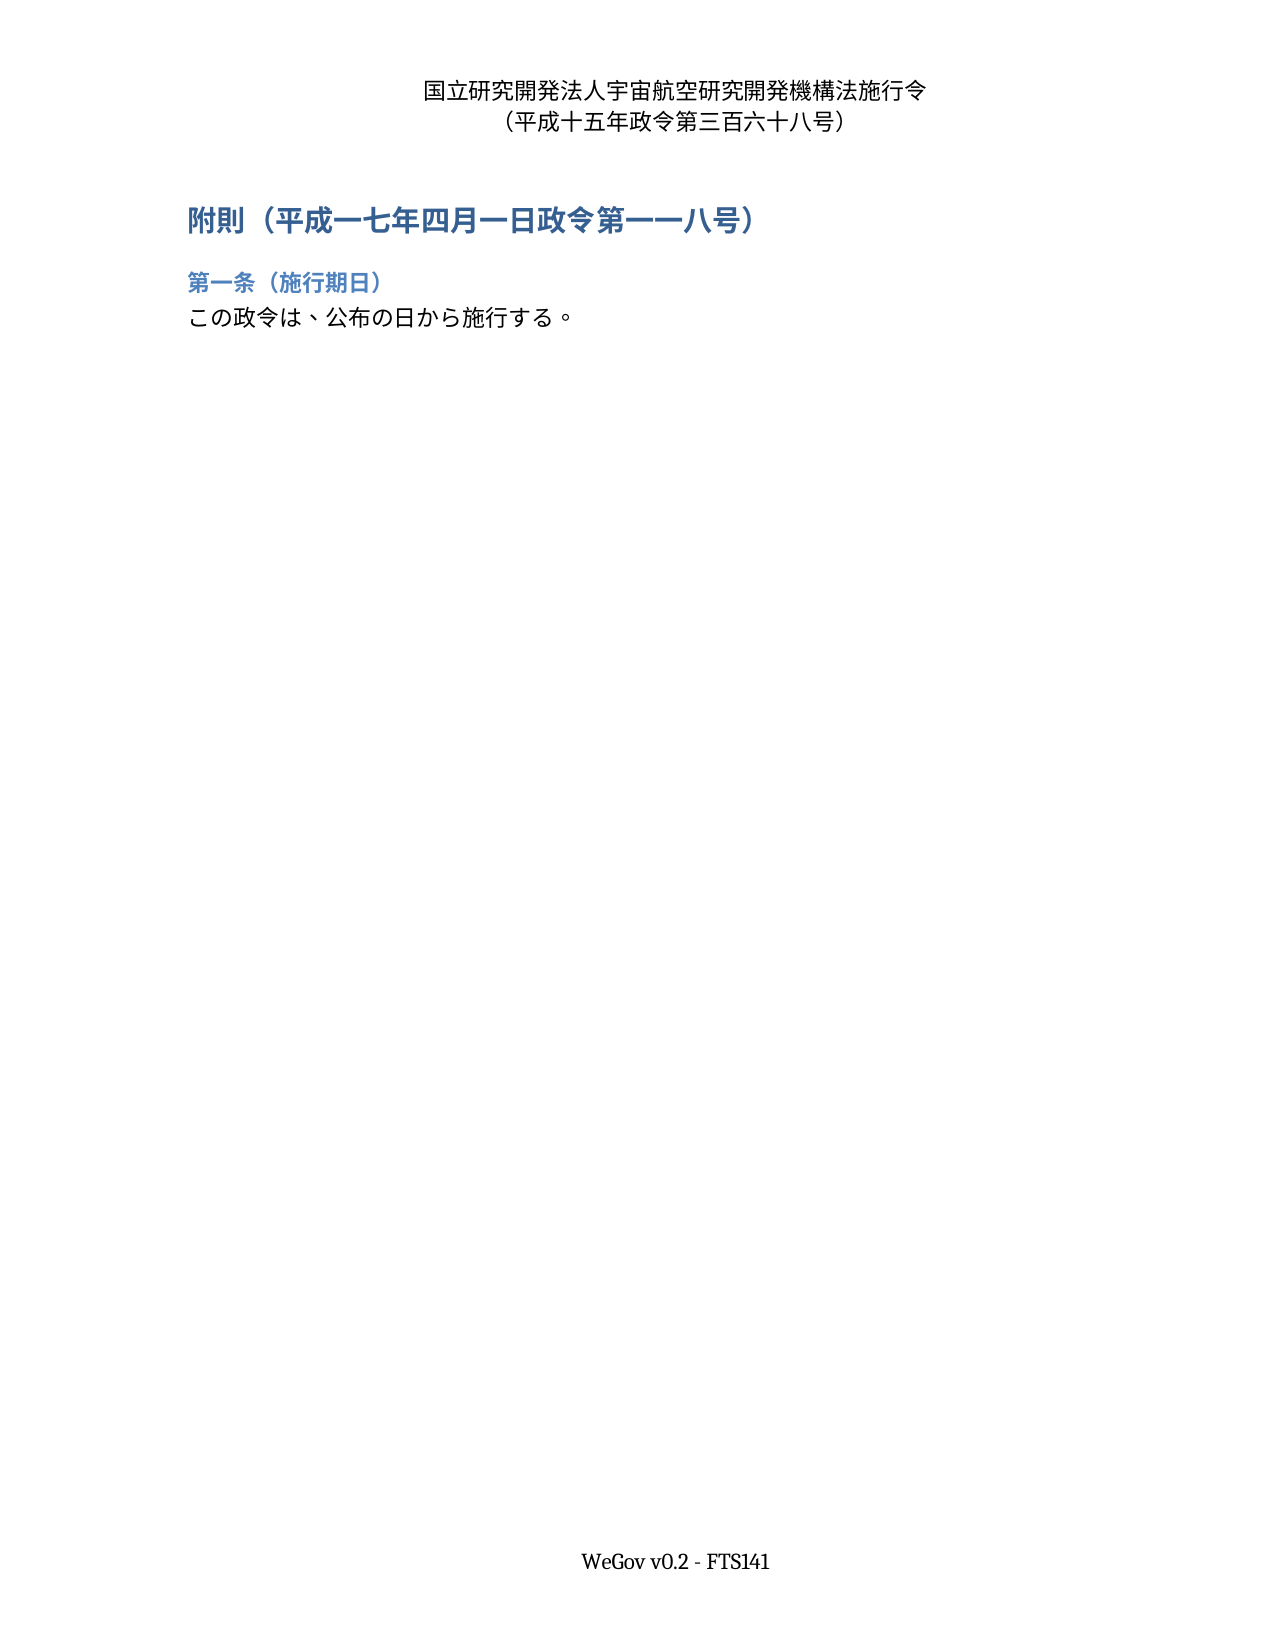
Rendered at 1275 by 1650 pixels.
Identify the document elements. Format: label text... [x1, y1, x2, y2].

subtitle 附則（平成一七年四月一日政令第一一八号） [187, 200, 1087, 240]
text この政令は、公布の日から施行する。 [187, 302, 1087, 334]
subtitle 第一条（施行期日） [187, 266, 1087, 298]
